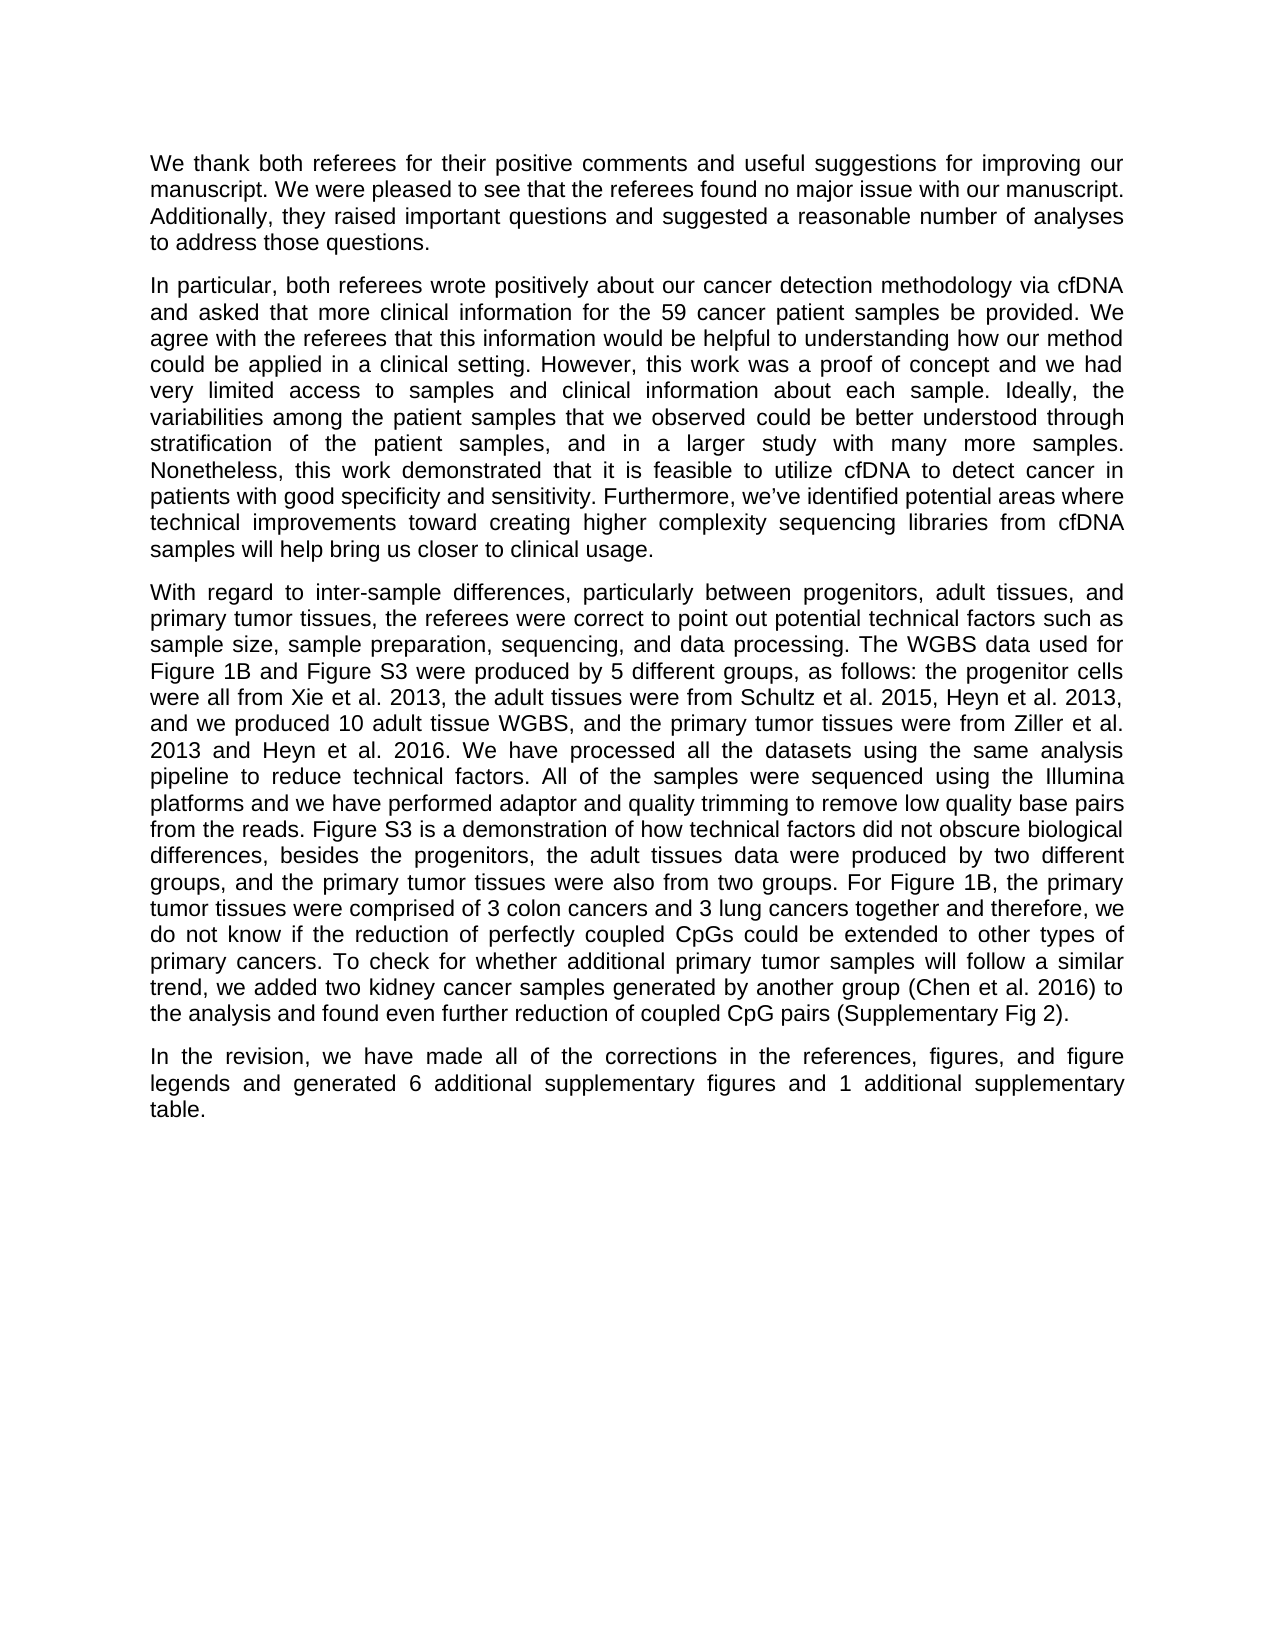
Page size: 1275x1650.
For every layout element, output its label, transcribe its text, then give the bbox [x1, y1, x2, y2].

text In particular, both referees wrote positively about our cancer detection methodology via cfDNA and asked that more clinical information for the 59 cancer patient samples be provided. We agree with the referees that this information would be helpful to understanding how our method could be applied in a clinical setting. However, this work was a proof of concept and we had very limited access to samples and clinical information about each sample. Ideally, the variabilities among the patient samples that we observed could be better understood through stratification of the patient samples, and in a larger study with many more samples. Nonetheless, this work demonstrated that it is feasible to utilize cfDNA to detect cancer in patients with good specificity and sensitivity. Furthermore, we’ve identified potential areas where technical improvements toward creating higher complexity sequencing libraries from cfDNA samples will help bring us closer to clinical usage. [150, 272, 1125, 562]
text In the revision, we have made all of the corrections in the references, figures, and figure legends and generated 6 additional supplementary figures and 1 additional supplementary table. [150, 1043, 1125, 1122]
text With regard to inter-sample differences, particularly between progenitors, adult tissues, and primary tumor tissues, the referees were correct to point out potential technical factors such as sample size, sample preparation, sequencing, and data processing. The WGBS data used for Figure 1B and Figure S3 were produced by 5 different groups, as follows: the progenitor cells were all from Xie et al. 2013, the adult tissues were from Schultz et al. 2015, Heyn et al. 2013, and we produced 10 adult tissue WGBS, and the primary tumor tissues were from Ziller et al. 2013 and Heyn et al. 2016. We have processed all the datasets using the same analysis pipeline to reduce technical factors. All of the samples were sequenced using the Illumina platforms and we have performed adaptor and quality trimming to remove low quality base pairs from the reads. Figure S3 is a demonstration of how technical factors did not obscure biological differences, besides the progenitors, the adult tissues data were produced by two different groups, and the primary tumor tissues were also from two groups. For Figure 1B, the primary tumor tissues were comprised of 3 colon cancers and 3 lung cancers together and therefore, we do not know if the reduction of perfectly coupled CpGs could be extended to other types of primary cancers. To check for whether additional primary tumor samples will follow a similar trend, we added two kidney cancer samples generated by another group (Chen et al. 2016) to the analysis and found even further reduction of coupled CpG pairs (Supplementary Fig 2). [150, 579, 1125, 1027]
text We thank both referees for their positive comments and useful suggestions for improving our manuscript. We were pleased to see that the referees found no major issue with our manuscript. Additionally, they raised important questions and suggested a reasonable number of analyses to address those questions. [150, 150, 1125, 255]
